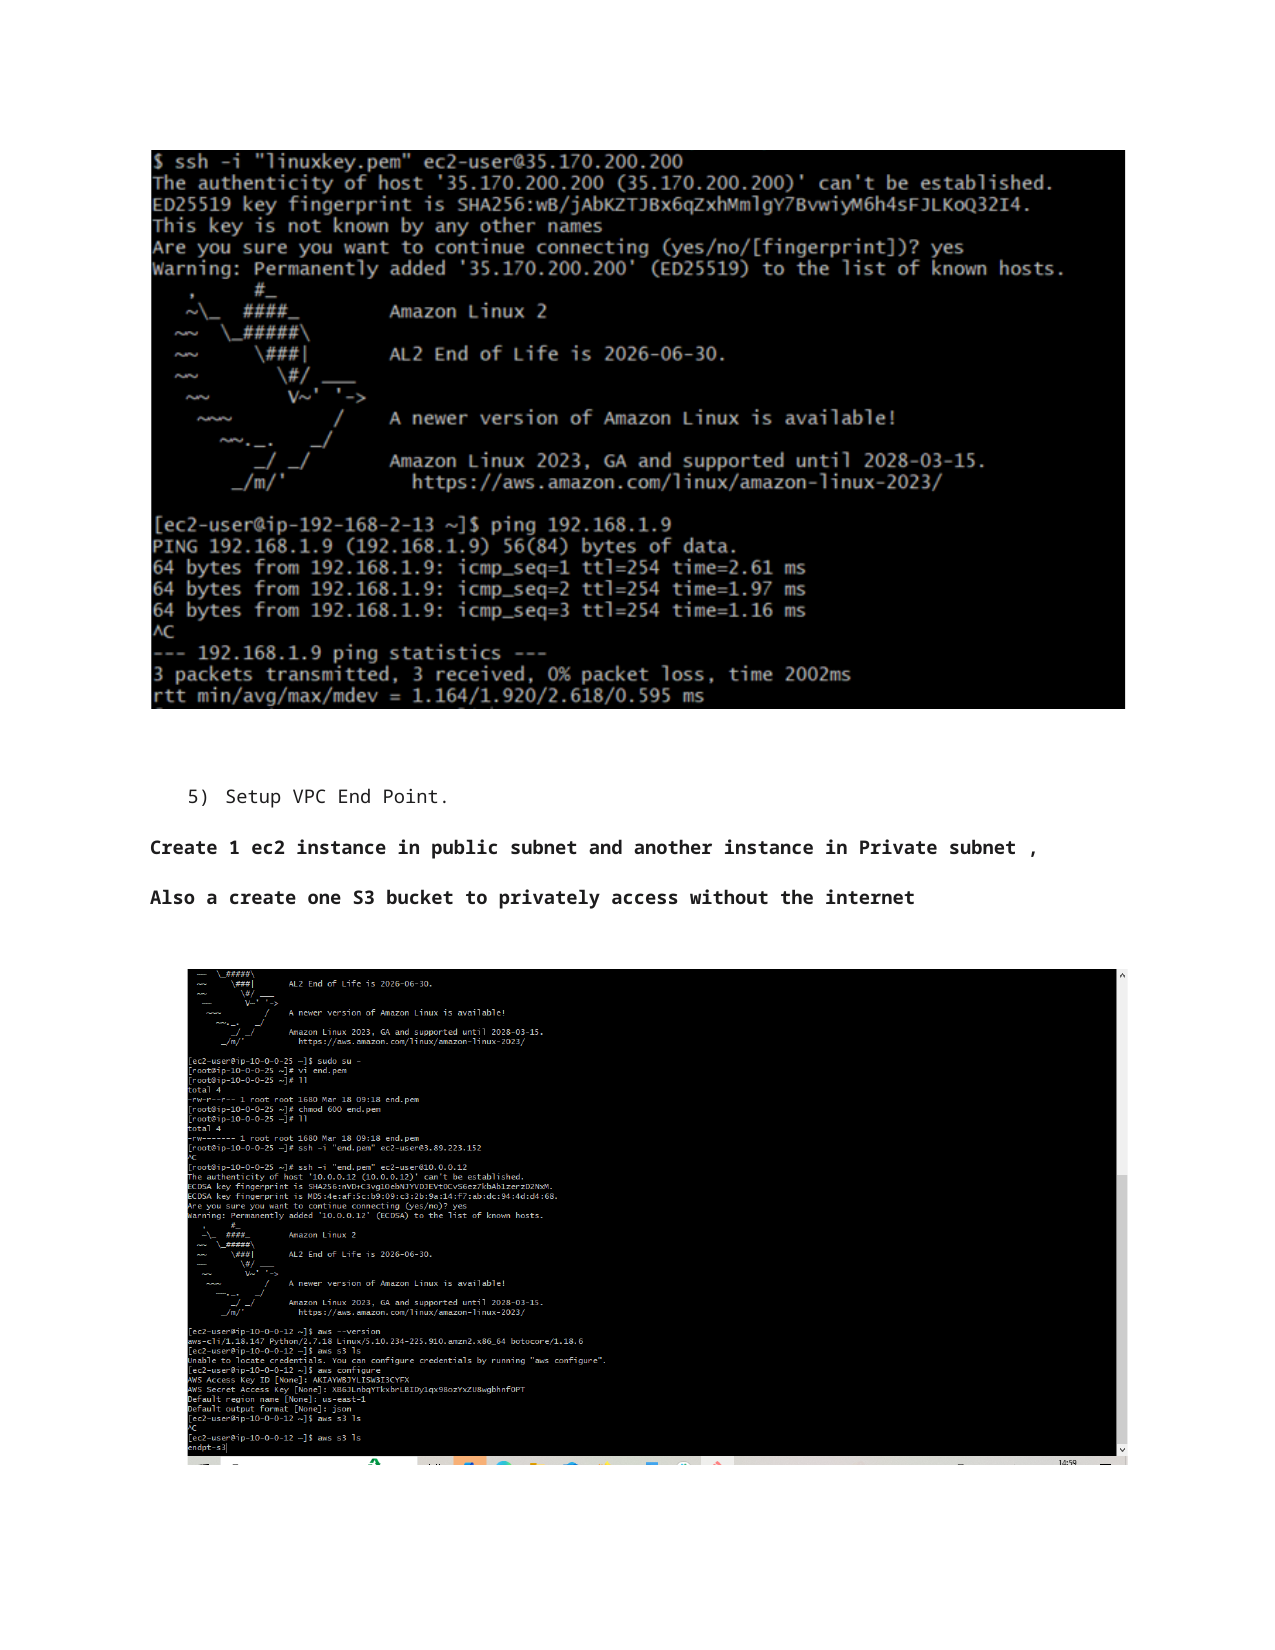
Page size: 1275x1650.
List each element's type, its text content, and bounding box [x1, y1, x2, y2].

text Also a create one S3 bucket to privately access without the internet [150, 884, 1125, 909]
list Setup VPC End Point. [187, 784, 1125, 809]
text Create 1 ec2 instance in public subnet and another instance in Private subnet , [150, 834, 1125, 859]
picture [187, 966, 1128, 1465]
picture [150, 150, 1125, 709]
